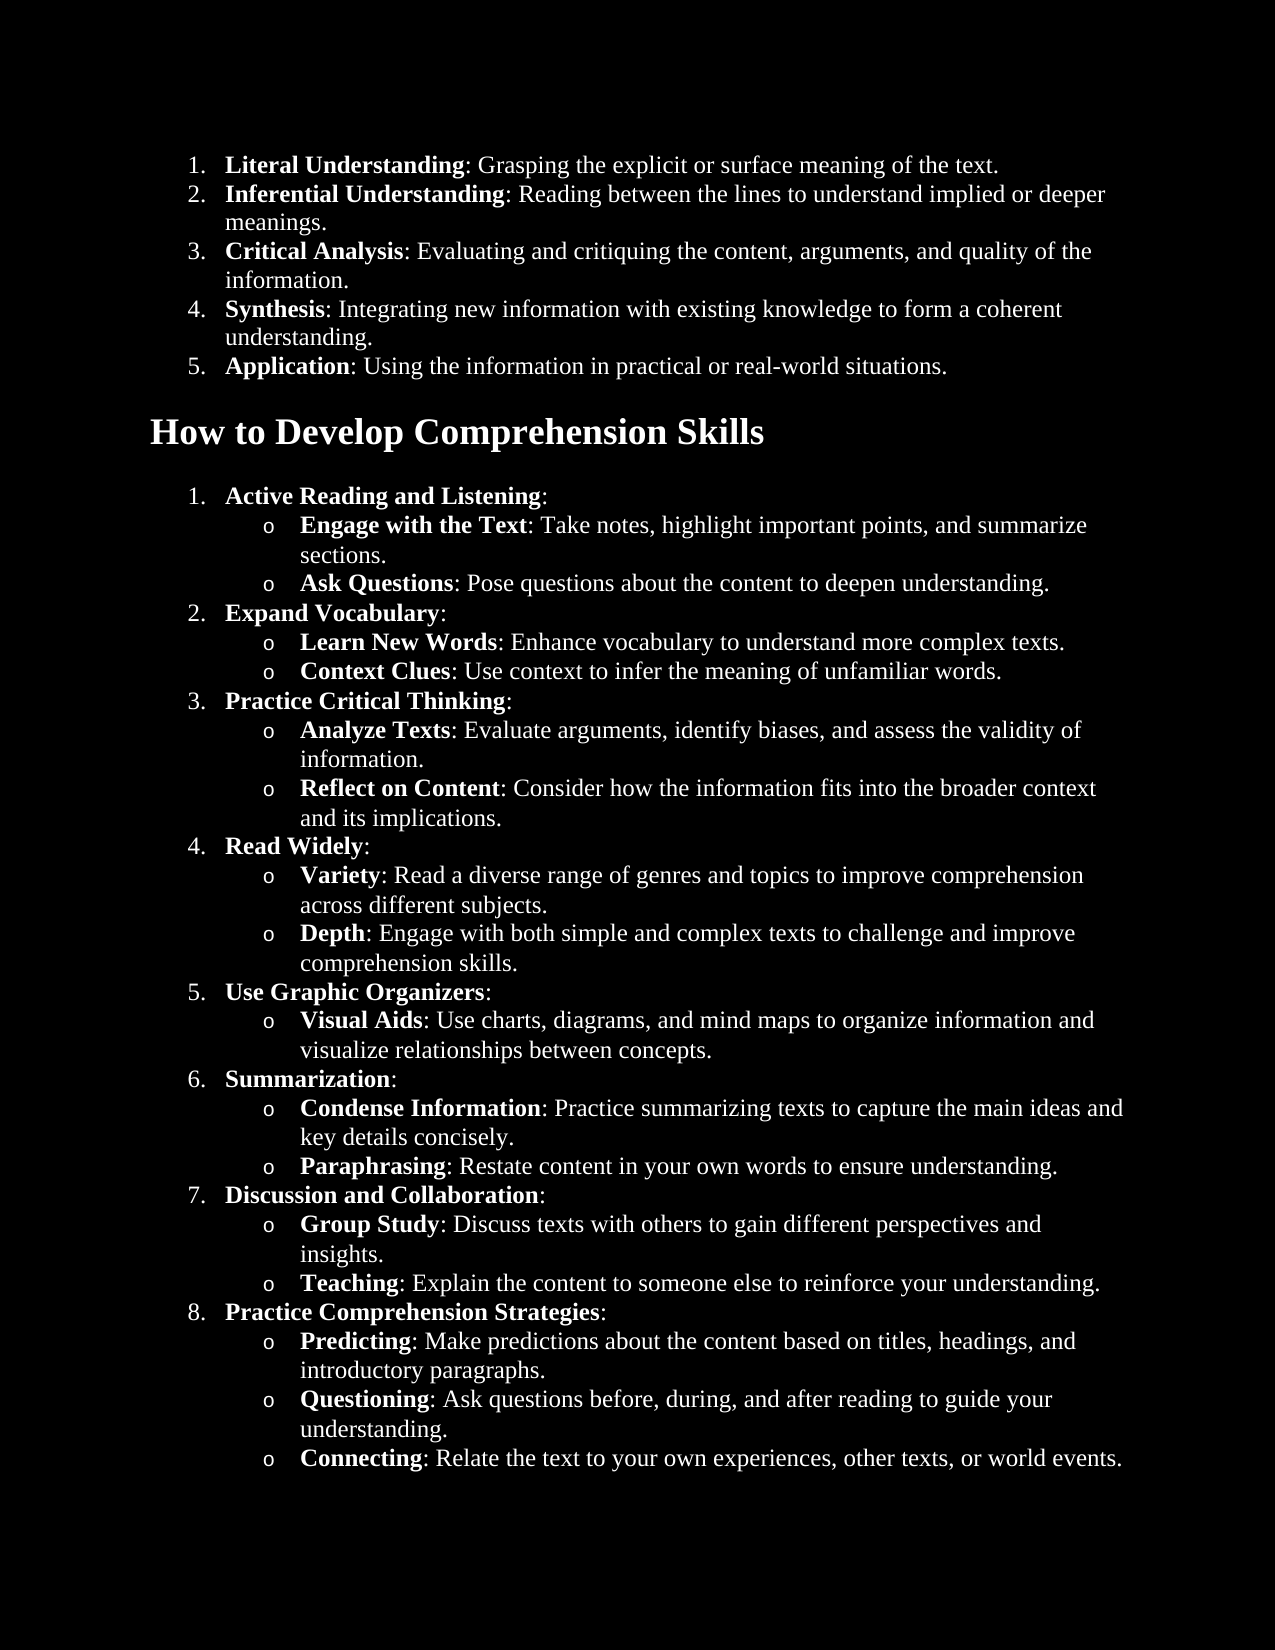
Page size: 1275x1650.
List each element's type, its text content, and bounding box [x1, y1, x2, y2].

list Expand Vocabulary: [187, 598, 1125, 627]
list Practice Critical Thinking: [187, 686, 1125, 715]
list Use Graphic Organizers: [187, 977, 1125, 1006]
list Read Widely: [187, 831, 1125, 860]
list Visual Aids: Use charts, diagrams, and mind maps to organize information and visualize relationships between concepts. [262, 1006, 1125, 1064]
list Depth: Engage with both simple and complex texts to challenge and improve comprehension skills. [262, 918, 1125, 977]
list Critical Analysis: Evaluating and critiquing the content, arguments, and quality of the information. [187, 236, 1125, 294]
list Condense Information: Practice summarizing texts to capture the main ideas and key details concisely. [262, 1093, 1125, 1151]
list Variety: Read a diverse range of genres and topics to improve comprehension across different subjects. [262, 860, 1125, 918]
list Analyze Texts: Evaluate arguments, identify biases, and assess the validity of information. [262, 715, 1125, 773]
list Questioning: Ask questions before, during, and after reading to guide your understanding. [262, 1384, 1125, 1443]
list Reflect on Content: Consider how the information fits into the broader context and its implications. [262, 773, 1125, 831]
list Literal Understanding: Grasping the explicit or surface meaning of the text. [187, 150, 1125, 179]
list Group Study: Discuss texts with others to gain different perspectives and insights. [262, 1209, 1125, 1268]
list Application: Using the information in practical or real-world situations. [187, 351, 1125, 380]
list Ask Questions: Pose questions about the content to deepen understanding. [262, 568, 1125, 598]
list Learn New Words: Enhance vocabulary to understand more complex texts. [262, 627, 1125, 656]
list Inferential Understanding: Reading between the lines to understand implied or deeper meanings. [187, 179, 1125, 236]
list Practice Comprehension Strategies: [187, 1297, 1125, 1326]
text How to Develop Comprehension Skills [150, 409, 1125, 452]
list Engage with the Text: Take notes, highlight important points, and summarize sections. [262, 510, 1125, 568]
list Teaching: Explain the content to someone else to reinforce your understanding. [262, 1268, 1125, 1297]
list Discussion and Collaboration: [187, 1181, 1125, 1209]
list Summarization: [187, 1064, 1125, 1093]
list Connecting: Relate the text to your own experiences, other texts, or world events. [262, 1443, 1125, 1472]
list Active Reading and Listening: [187, 481, 1125, 510]
list Paraphrasing: Restate content in your own words to ensure understanding. [262, 1151, 1125, 1181]
list Context Clues: Use context to infer the meaning of unfamiliar words. [262, 656, 1125, 686]
list Synthesis: Integrating new information with existing knowledge to form a coherent understanding. [187, 294, 1125, 351]
list Predicting: Make predictions about the content based on titles, headings, and introductory paragraphs. [262, 1326, 1125, 1384]
